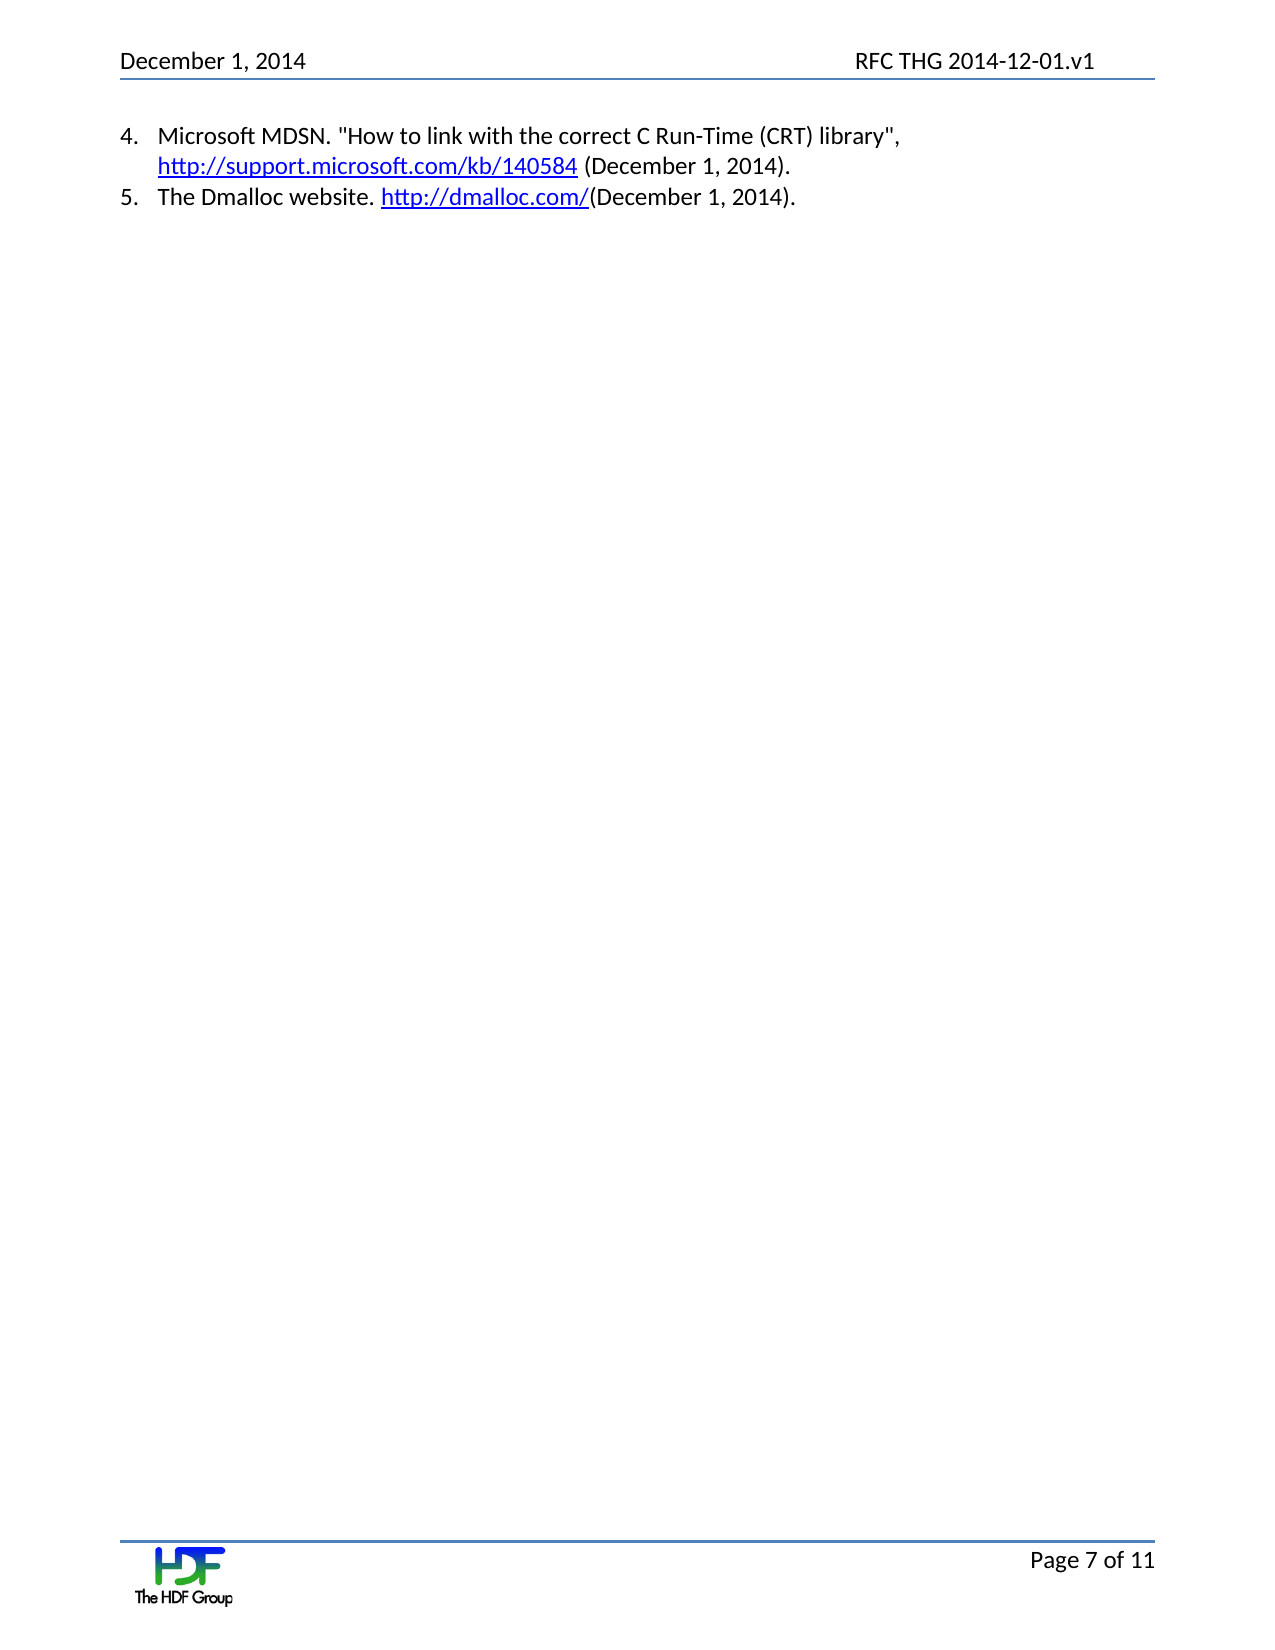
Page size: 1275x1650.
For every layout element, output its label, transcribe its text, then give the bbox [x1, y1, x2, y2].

list Microsoft MDSN. "How to link with the correct C Run-Time (CRT) library", http://support.microsoft.com/kb/140584 (December 1, 2014). [120, 120, 1155, 181]
list The Dmalloc website. http://dmalloc.com/(December 1, 2014). [120, 181, 1155, 212]
picture [135, 1547, 233, 1607]
